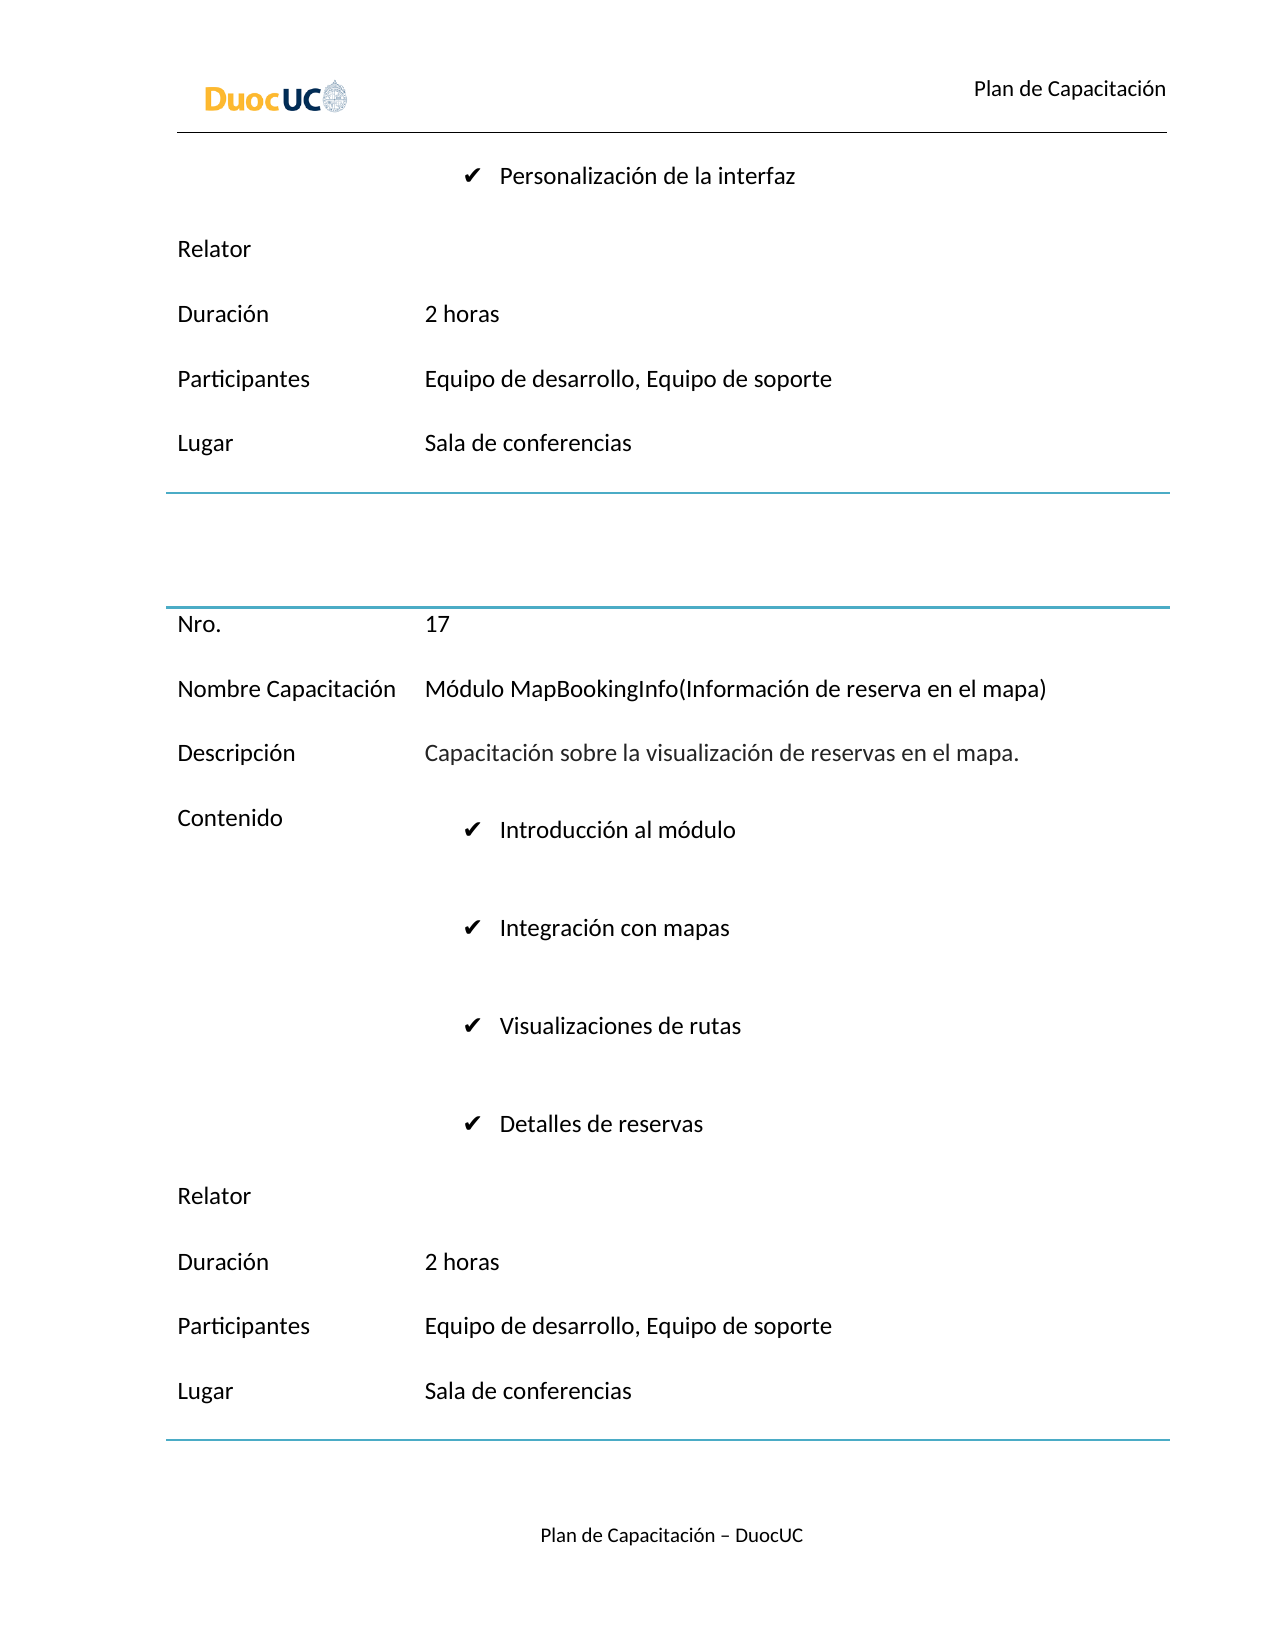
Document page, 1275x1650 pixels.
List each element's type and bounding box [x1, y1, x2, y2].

picture [198, 76, 352, 115]
